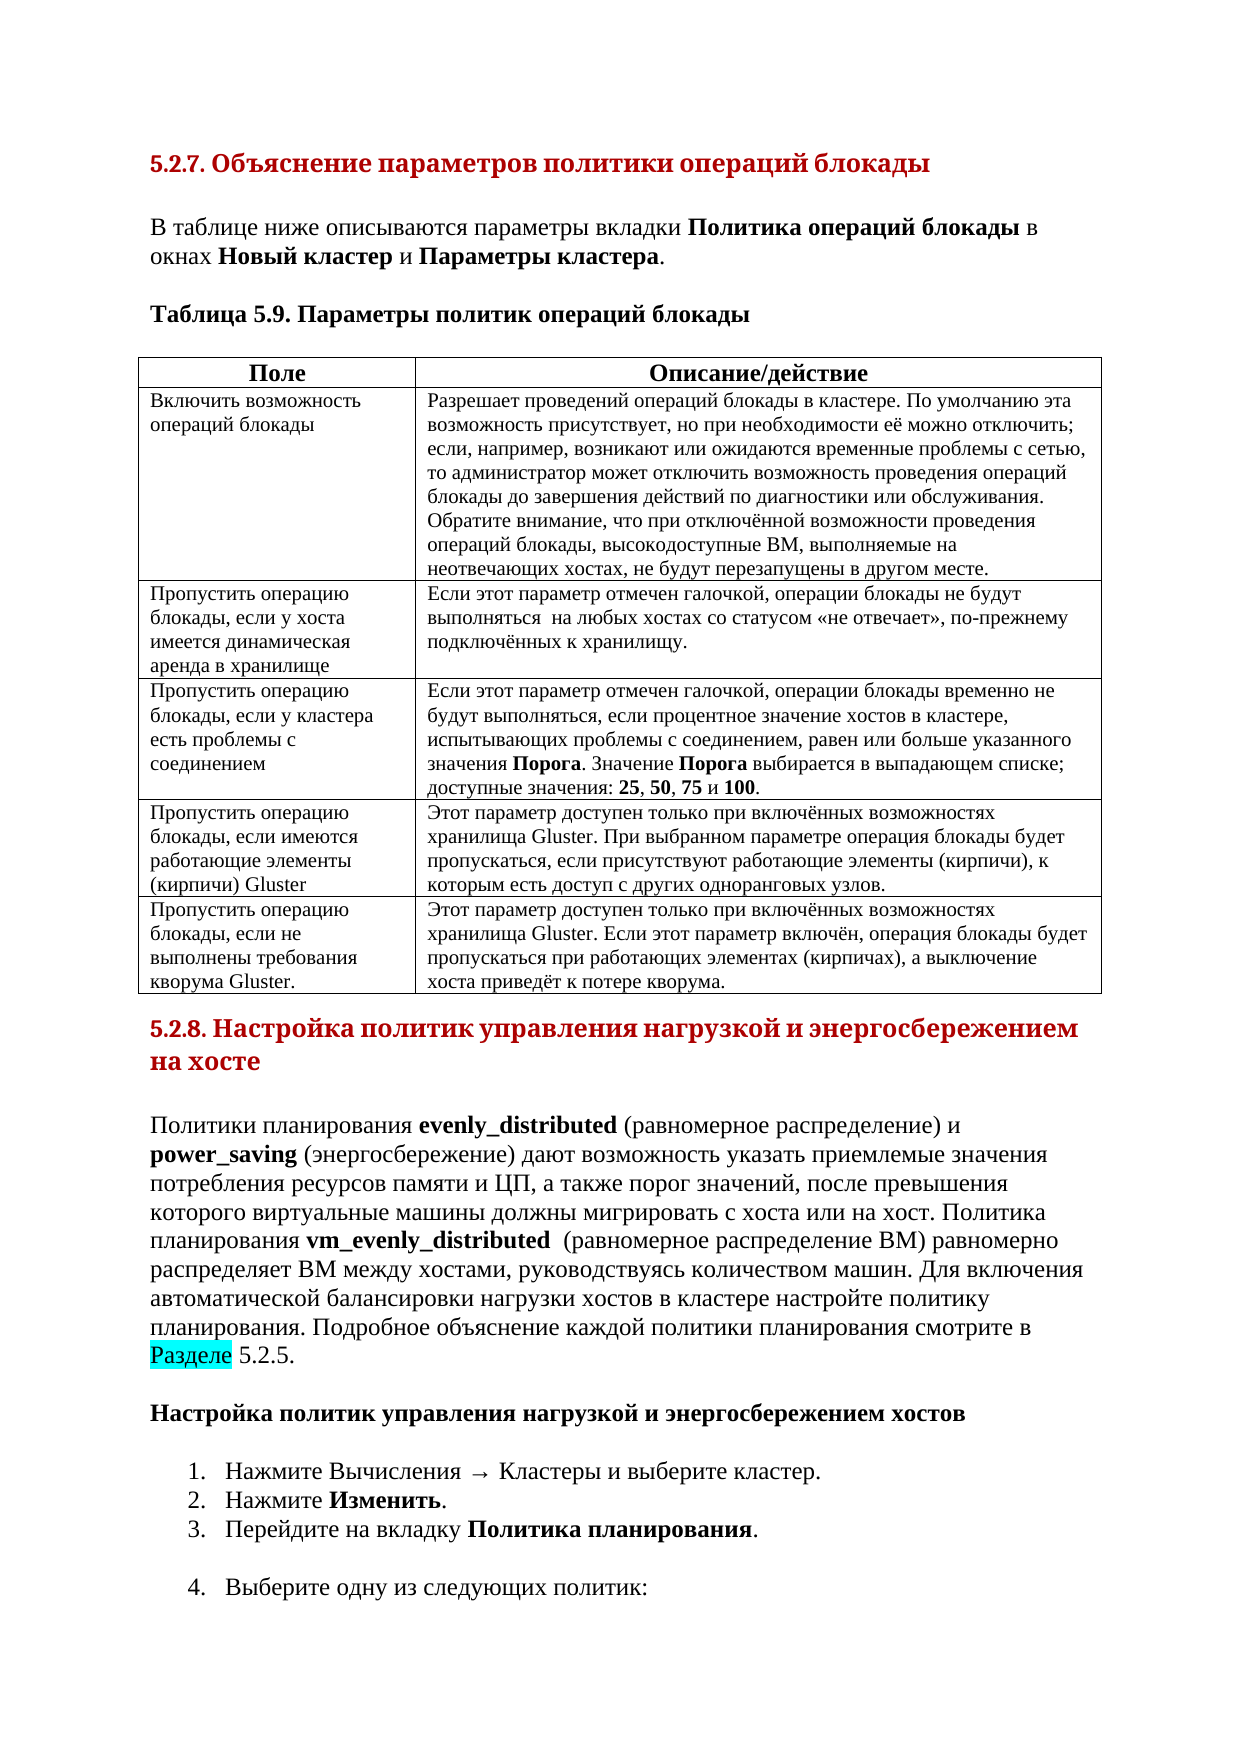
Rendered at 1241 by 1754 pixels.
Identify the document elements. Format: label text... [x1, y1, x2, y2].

table_header Описание/действие [416, 358, 1101, 387]
table_cell Если этот параметр отмечен галочкой, операции блокады не будут выполняться на любых хостах со статусом «не отвечает», по-прежнему подключённых к хранилищу. [416, 581, 1101, 677]
text Политики планирования evenly_distributed (равномерное распределение) и power_saving (энергосбережение) дают возможность указать приемлемые значения потребления ресурсов памяти и ЦП, а также порог значений, после превышения которого виртуальные машины должны мигрировать с хоста или на хост. Политика планирования vm_evenly_distributed (равномерное распределение ВМ) равномерно распределяет ВМ между хостами, руководствуясь количеством машин. Для включения автоматической балансировки нагрузки хостов в кластере настройте политику планирования. Подробное объяснение каждой политики планирования смотрите в Разделе 5.2.5. [150, 1110, 1090, 1369]
table_cell Включить возможность операций блокады [139, 388, 415, 580]
list Нажмите Изменить. [187, 1485, 1090, 1514]
table_cell Пропустить операцию блокады, если у кластера есть проблемы с соединением [139, 679, 415, 799]
text Настройка политик управления нагрузкой и энергосбережением хостов [150, 1398, 1090, 1427]
list Выберите одну из следующих политик: [187, 1572, 1090, 1600]
list Перейдите на вкладку Политика планирования. [187, 1514, 1090, 1542]
table_cell Этот параметр доступен только при включённых возможностях хранилища Gluster. При выбранном параметре операция блокады будет пропускаться, если присутствуют работающие элементы (кирпичи), к которым есть доступ с других одноранговых узлов. [416, 800, 1101, 896]
subtitle 5.2.8. Настройка политик управления нагрузкой и энергосбережением на хосте [150, 1015, 1090, 1077]
table_cell Этот параметр доступен только при включённых возможностях хранилища Gluster. Если этот параметр включён, операция блокады будет пропускаться при работающих элементах (кирпичах), а выключение хоста приведёт к потере кворума. [416, 897, 1101, 993]
subtitle 5.2.7. Объяснение параметров политики операций блокады [150, 150, 1090, 179]
list Нажмите Вычисления → Кластеры и выберите кластер. [187, 1456, 1090, 1485]
table_cell Пропустить операцию блокады, если имеются работающие элементы (кирпичи) Gluster [139, 800, 415, 896]
table_cell Разрешает проведений операций блокады в кластере. По умолчанию эта возможность присутствует, но при необходимости её можно отключить; если, например, возникают или ожидаются временные проблемы с сетью, то администратор может отключить возможность проведения операций блокады до завершения действий по диагностики или обслуживания. Обратите внимание, что при отключённой возможности проведения операций блокады, высокодоступные ВМ, выполняемые на неотвечающих хостах, не будут перезапущены в другом месте. [416, 388, 1101, 580]
text В таблице ниже описываются параметры вкладки Политика операций блокады в окнах Новый кластер и Параметры кластера. [150, 212, 1090, 270]
table_cell Если этот параметр отмечен галочкой, операции блокады временно не будут выполняться, если процентное значение хостов в кластере, испытывающих проблемы с соединением, равен или больше указанного значения Порога. Значение Порога выбирается в выпадающем списке; доступные значения: 25, 50, 75 и 100. [416, 679, 1101, 799]
table_header Поле [139, 358, 415, 387]
table_cell Пропустить операцию блокады, если не выполнены требования кворума Gluster. [139, 897, 415, 993]
table_cell Пропустить операцию блокады, если у хоста имеется динамическая аренда в хранилище [139, 581, 415, 677]
title Таблица 5.9. Параметры политик операций блокады [150, 299, 1090, 328]
